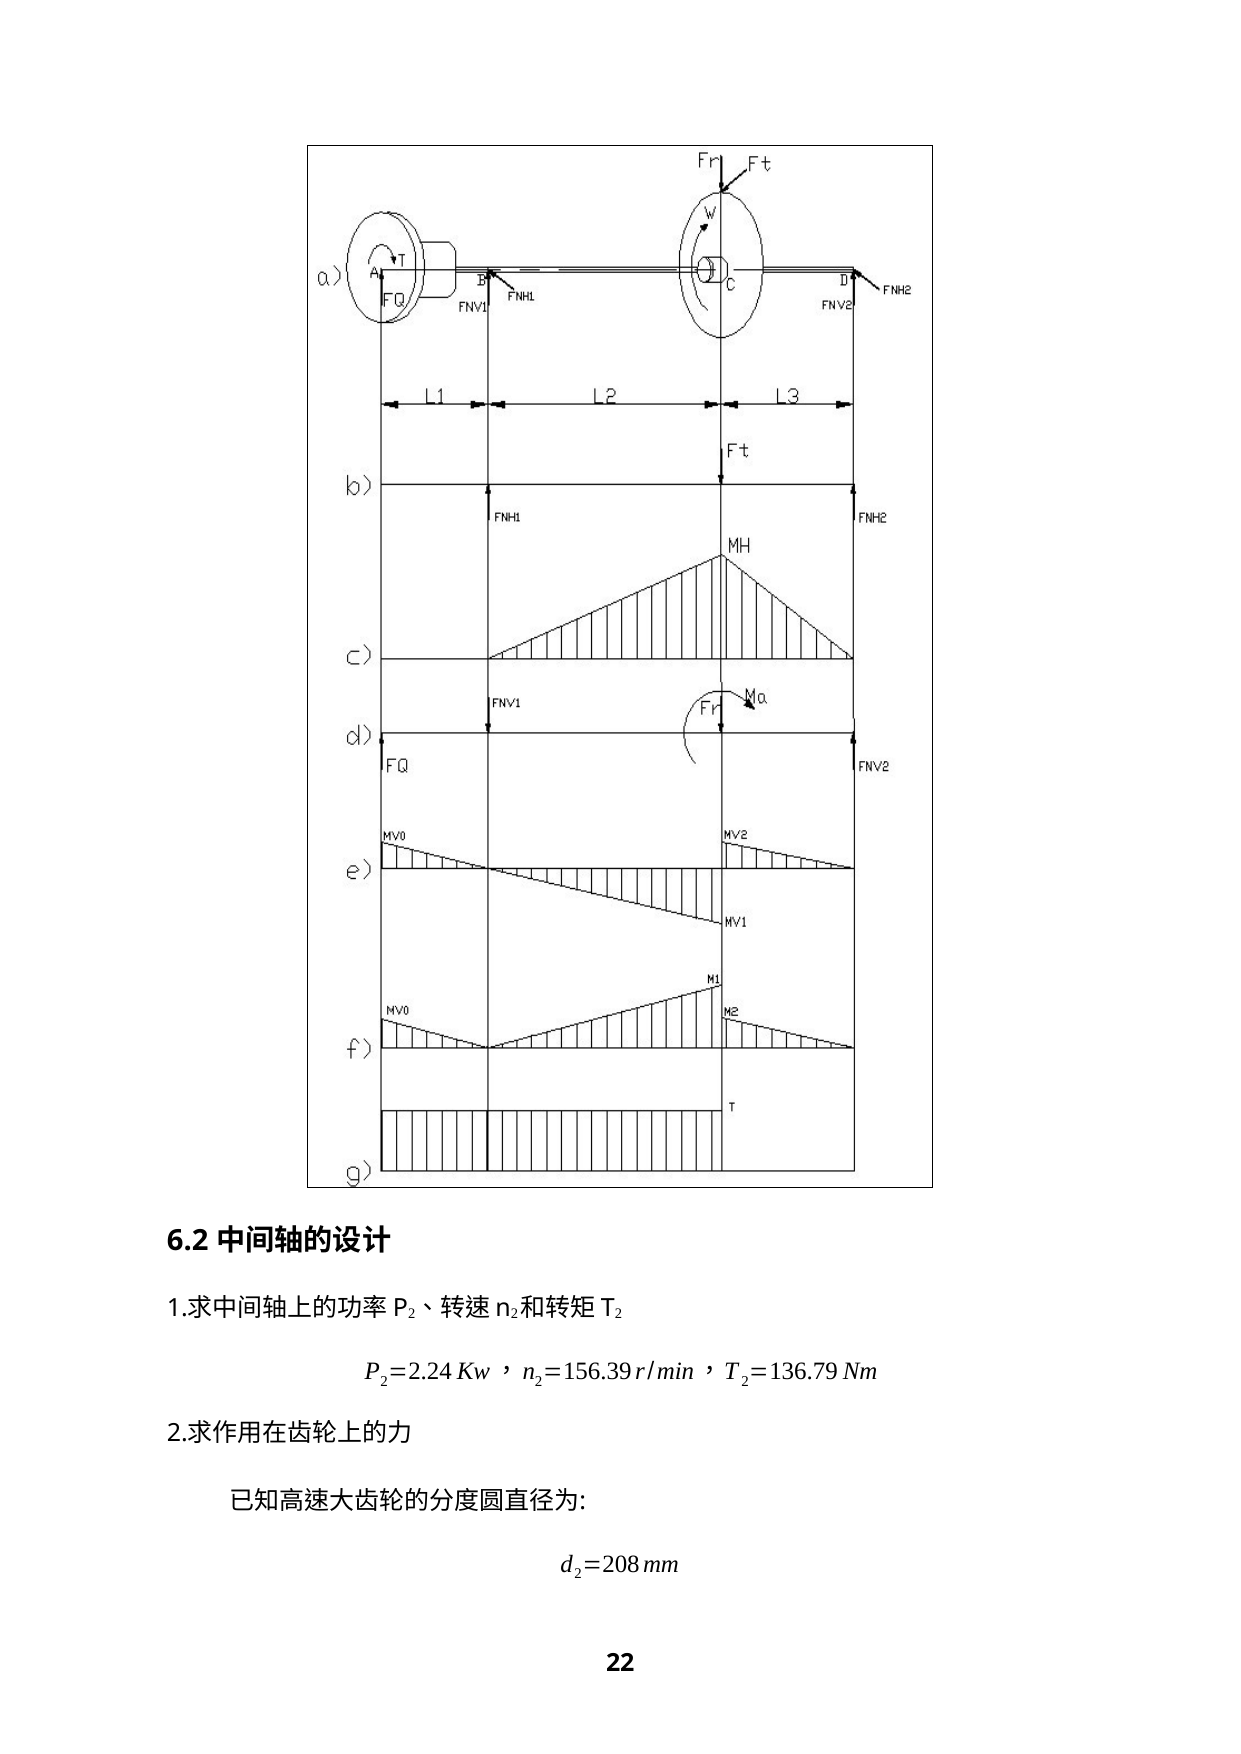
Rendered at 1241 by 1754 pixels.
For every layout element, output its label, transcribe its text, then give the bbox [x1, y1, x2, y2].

text 已知高速大齿轮的分度圆直径为: [167, 1482, 1073, 1516]
subtitle 6.2 中间轴的设计 [167, 1219, 1073, 1258]
picture [308, 146, 932, 1187]
text 1.求中间轴上的功率P2、转速n2和转矩T2 [167, 1290, 1073, 1324]
text 2.求作用在齿轮上的力 [167, 1414, 1073, 1448]
